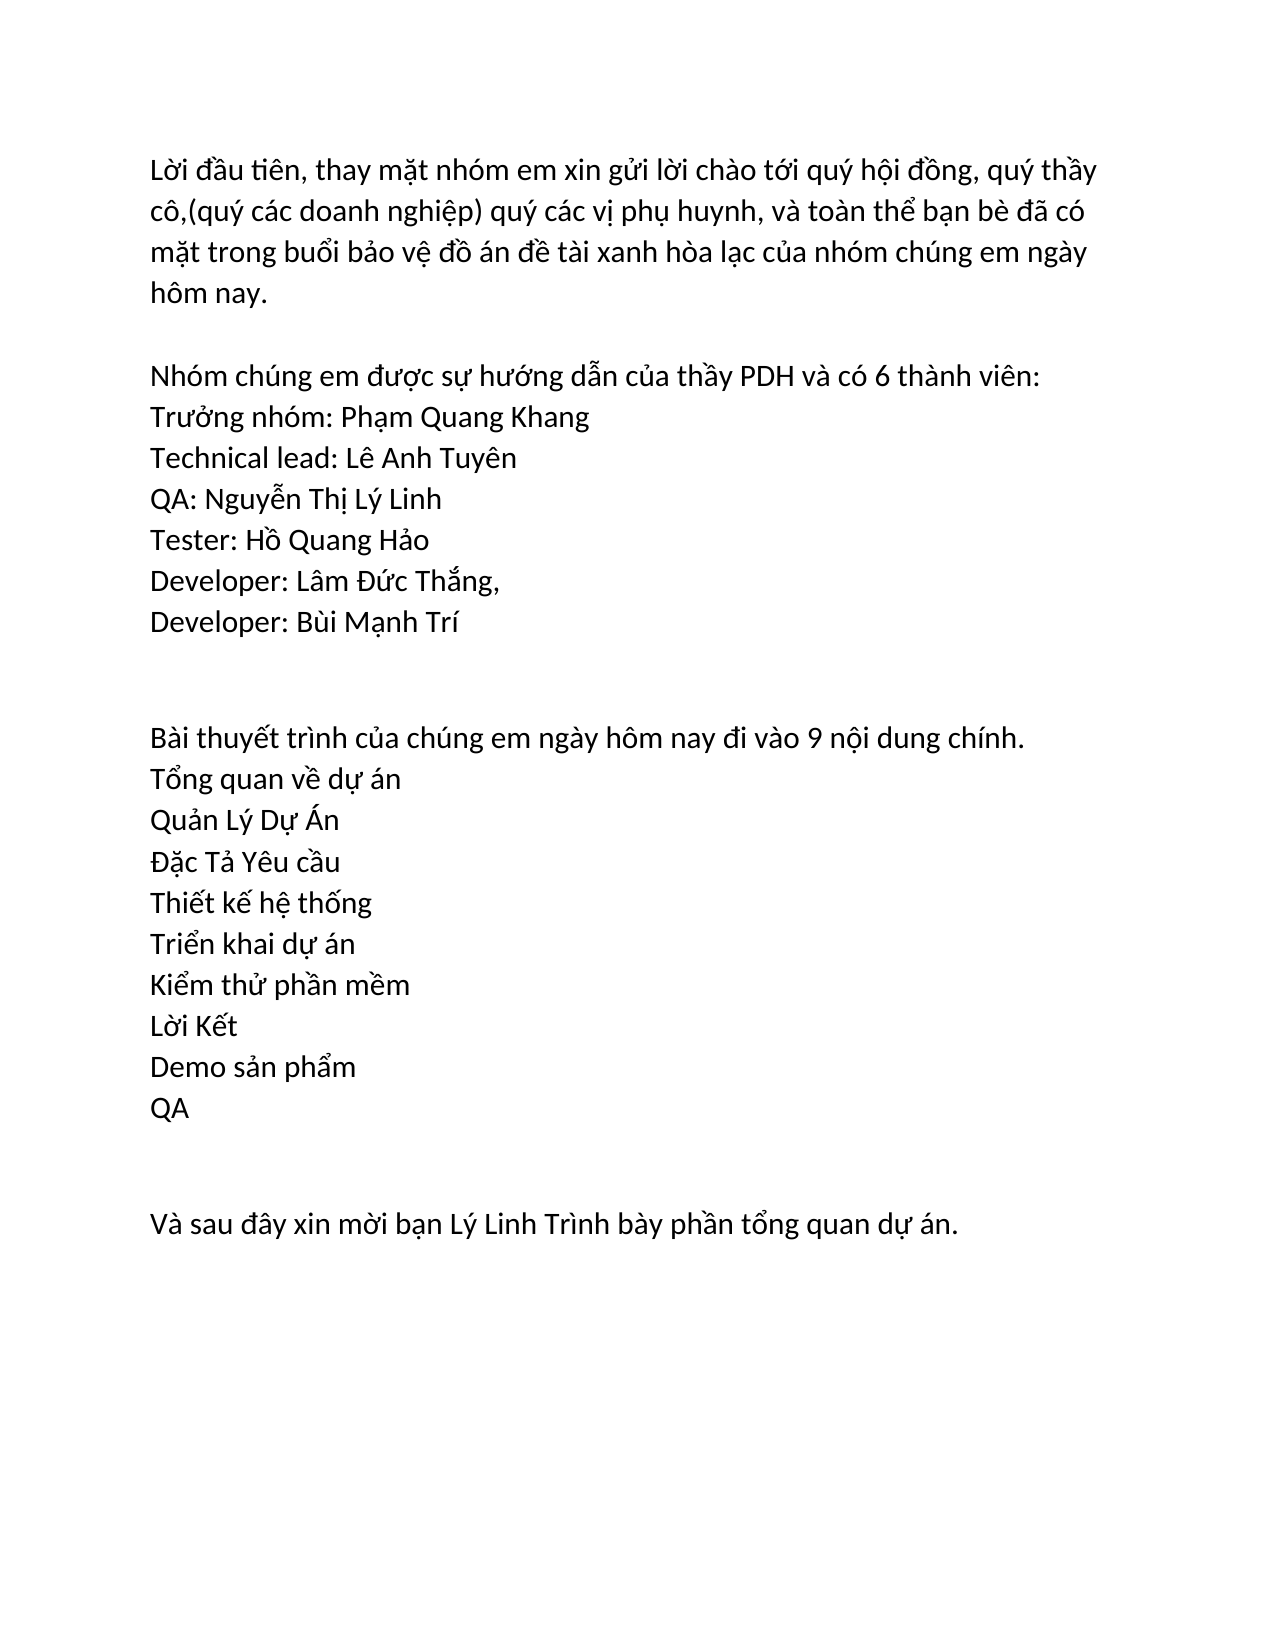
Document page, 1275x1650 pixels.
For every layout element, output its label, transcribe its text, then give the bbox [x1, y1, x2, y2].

text Lời đầu tiên, thay mặt nhóm em xin gửi lời chào tới quý hội đồng, quý thầy cô,(quý các doanh nghiệp) quý các vị phụ huynh, và toàn thể bạn bè đã có mặt trong buổi bảo vệ đồ án đề tài xanh hòa lạc của nhóm chúng em ngày hôm nay. Nhóm chúng em được sự hướng dẫn của thầy PDH và có 6 thành viên: Trưởng nhóm: Phạm Quang Khang Technical lead: Lê Anh Tuyên QA: Nguyễn Thị Lý Linh Tester: Hồ Quang Hảo Developer: Lâm Đức Thắng, Developer: Bùi Mạnh Trí [150, 150, 1125, 641]
text Và sau đây xin mời bạn Lý Linh Trình bày phần tổng quan dự án. [150, 1204, 1125, 1242]
text Bài thuyết trình của chúng em ngày hôm nay đi vào 9 nội dung chính. Tổng quan về dự án Quản Lý Dự Án Đặc Tả Yêu cầu Thiết kế hệ thống Triển khai dự án Kiểm thử phần mềm Lời Kết Demo sản phẩm QA [150, 718, 1125, 1127]
